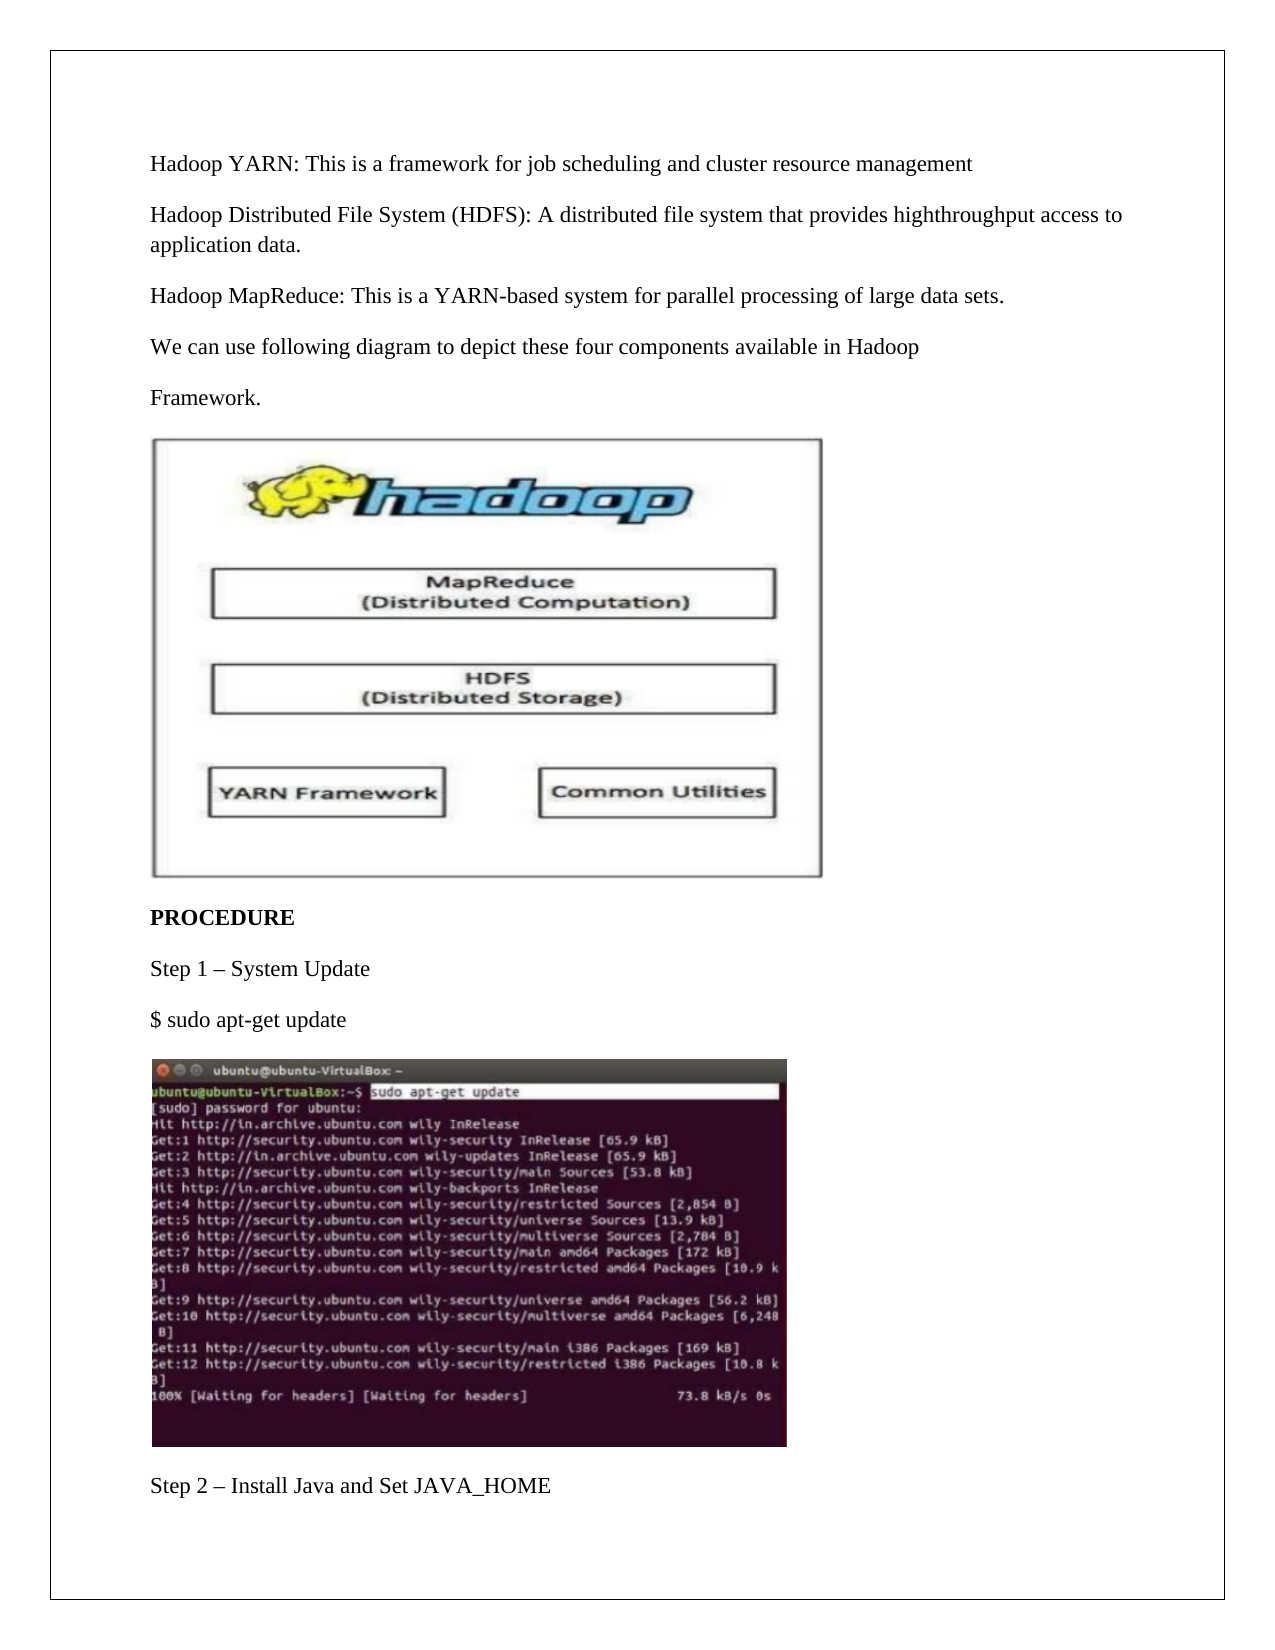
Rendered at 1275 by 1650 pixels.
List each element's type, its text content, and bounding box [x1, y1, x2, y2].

text $ sudo apt-get update [150, 1006, 1125, 1032]
picture [150, 1056, 789, 1448]
text PROCEDURE [150, 903, 1125, 930]
text Step 2 – Install Java and Set JAVA_HOME [150, 1473, 1125, 1499]
text We can use following diagram to depict these four components available in Hadoop [150, 333, 1125, 360]
text Hadoop YARN: This is a framework for job scheduling and cluster resource management [150, 150, 1125, 176]
text Step 1 – System Update [150, 954, 1125, 981]
text Hadoop Distributed File System (HDFS): A distributed file system that provides highthroughput access to application data. [150, 201, 1125, 258]
text Hadoop MapReduce: This is a YARN-based system for parallel processing of large data sets. [150, 282, 1125, 309]
picture [150, 435, 826, 879]
text Framework. [150, 384, 1125, 411]
